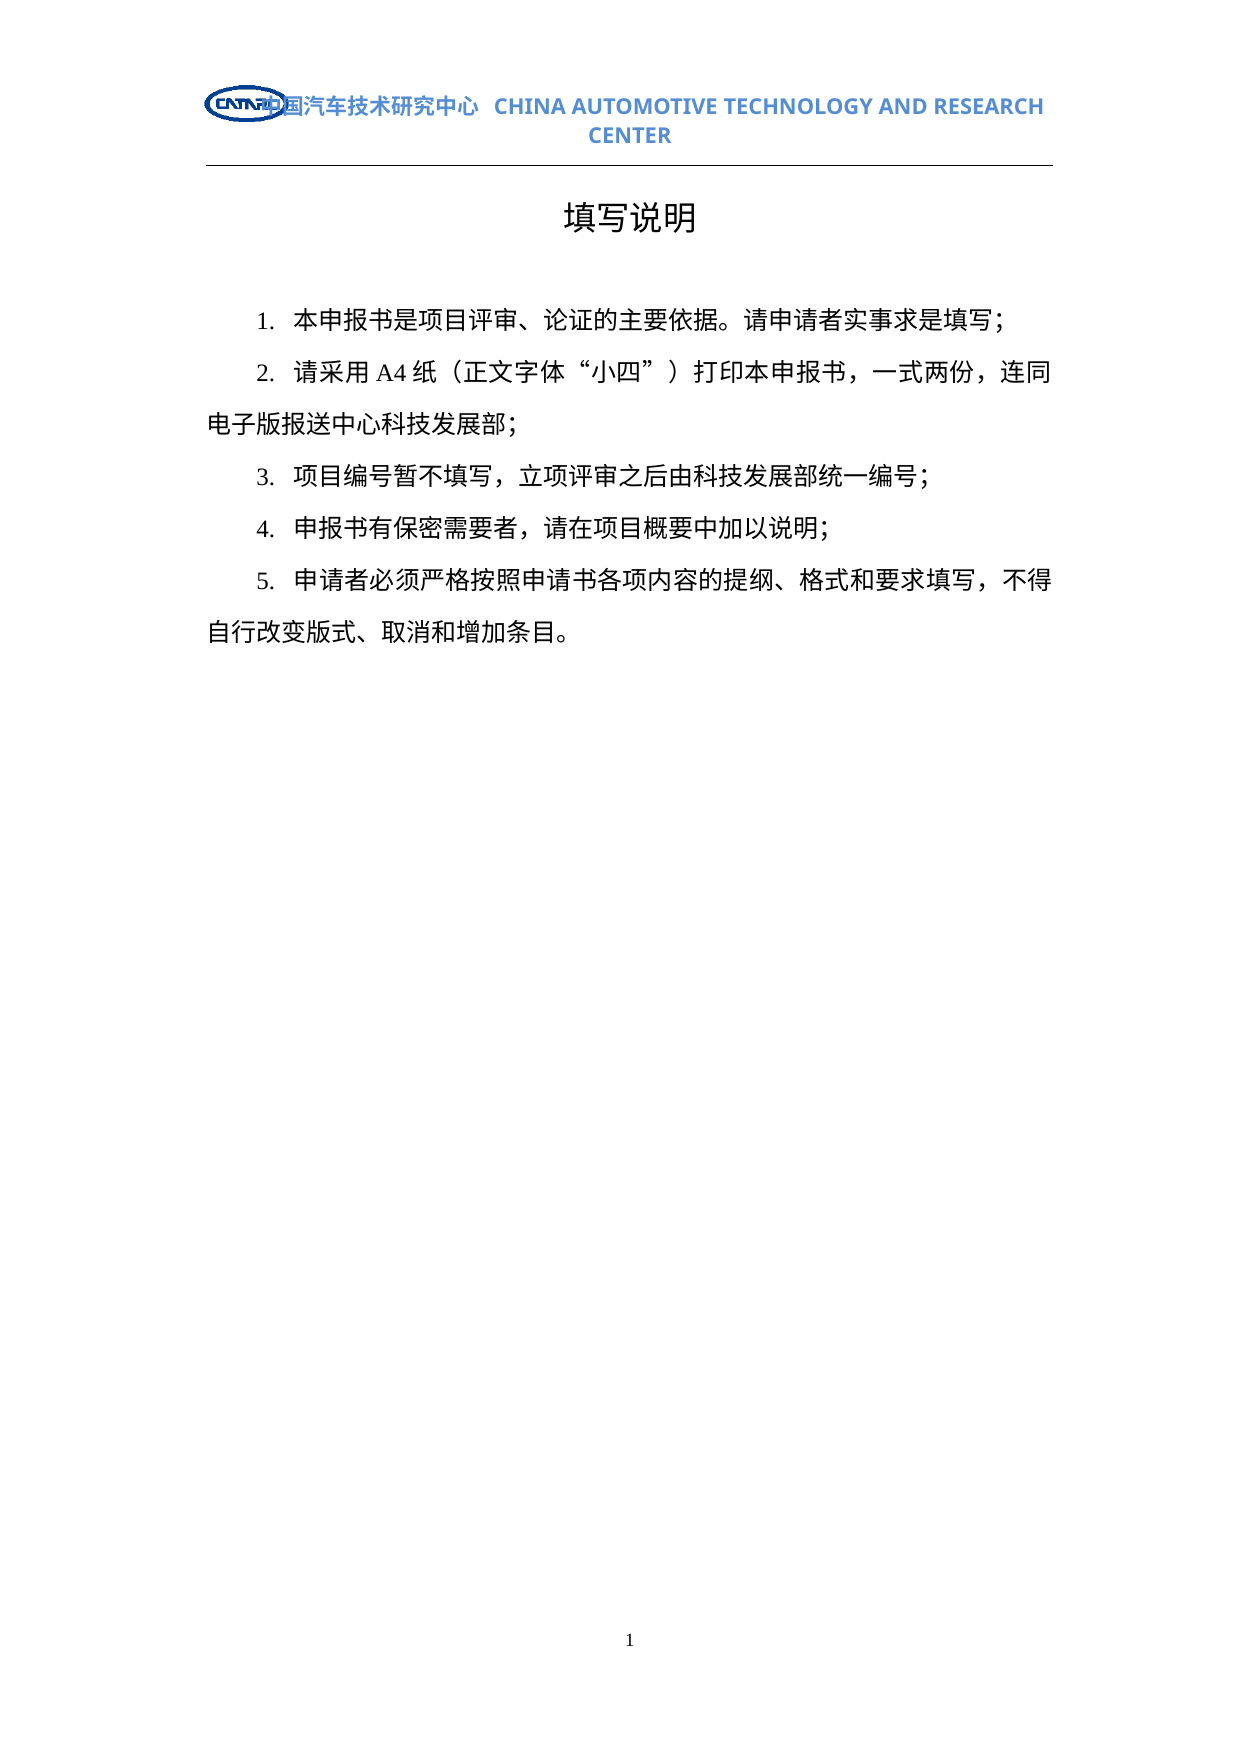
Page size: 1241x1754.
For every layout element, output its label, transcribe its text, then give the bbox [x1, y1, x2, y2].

text 3. 项目编号暂不填写，立项评审之后由科技发展部统一编号； [206, 444, 1053, 496]
text 填写说明 [206, 192, 1053, 240]
text 2. 请采用A4纸（正文字体“小四”）打印本申报书，一式两份，连同电子版报送中心科技发展部； [206, 340, 1053, 444]
text 4. 申报书有保密需要者，请在项目概要中加以说明； [206, 496, 1053, 548]
text 5. 申请者必须严格按照申请书各项内容的提纲、格式和要求填写，不得自行改变版式、取消和增加条目。 [206, 548, 1053, 652]
text 1. 本申报书是项目评审、论证的主要依据。请申请者实事求是填写； [206, 288, 1053, 340]
picture [204, 85, 289, 122]
